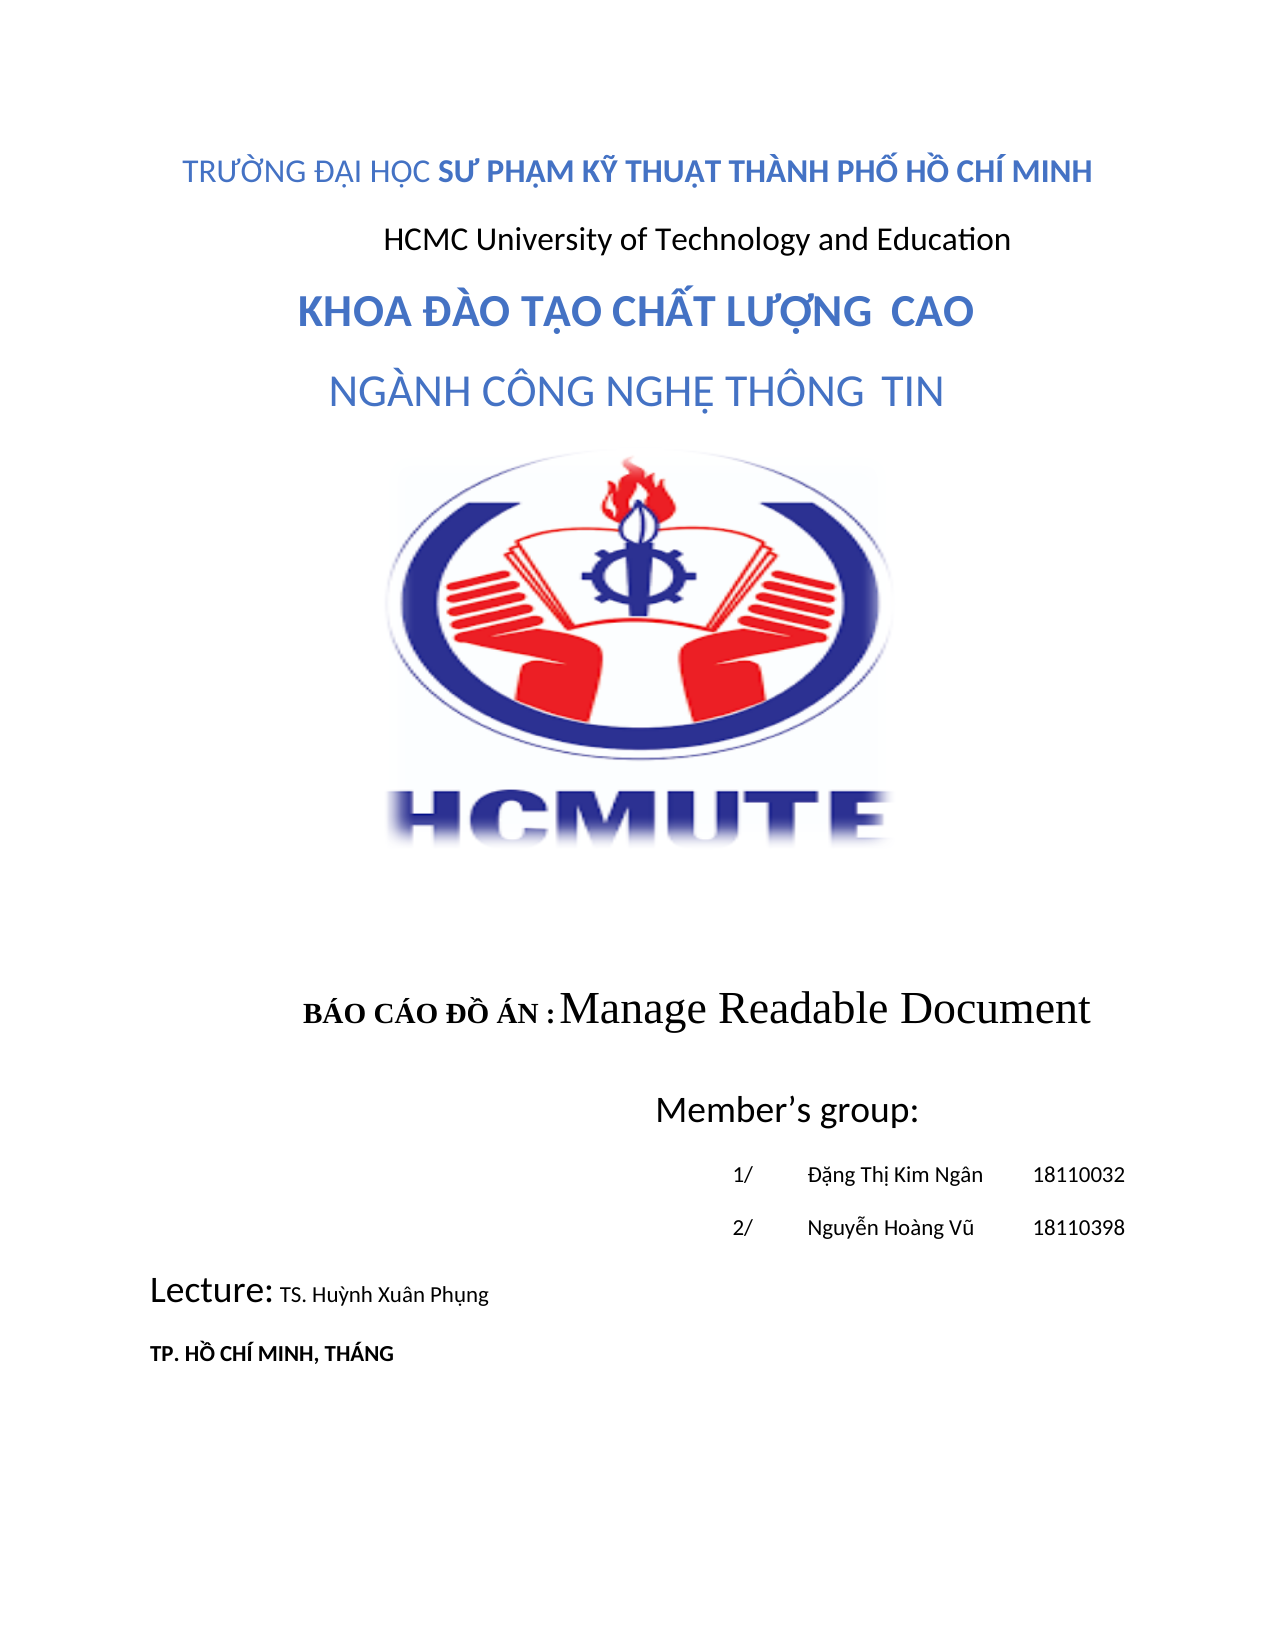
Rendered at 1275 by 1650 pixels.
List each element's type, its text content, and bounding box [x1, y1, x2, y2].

text TRƯỜNG ĐẠI HỌC SƯ PHẠM KỸ THUẬT THÀNH PHỐ HỒ CHÍ MINH [150, 150, 1125, 191]
text TP. HỒ CHÍ MINH, THÁNG [150, 1339, 1125, 1368]
text 2/ Nguyễn Hoàng Vũ 18110398 [150, 1213, 1125, 1241]
text NGÀNH CÔNG NGHỆ THÔNG TIN [150, 362, 1123, 418]
text HCMC University of Technology and Education [270, 218, 1125, 258]
text KHOA ĐÀO TẠO CHẤT LƯỢNG CAO [150, 285, 1123, 336]
text BÁO CÁO ĐỒ ÁN : Manage Readable Document [150, 981, 1125, 1033]
text 1/ Đặng Thị Kim Ngân 18110032 [150, 1160, 1125, 1188]
text Member’s group: [375, 1086, 1125, 1132]
text Lecture: TS. Huỳnh Xuân Phụng [150, 1266, 1125, 1312]
picture [409, 477, 867, 821]
